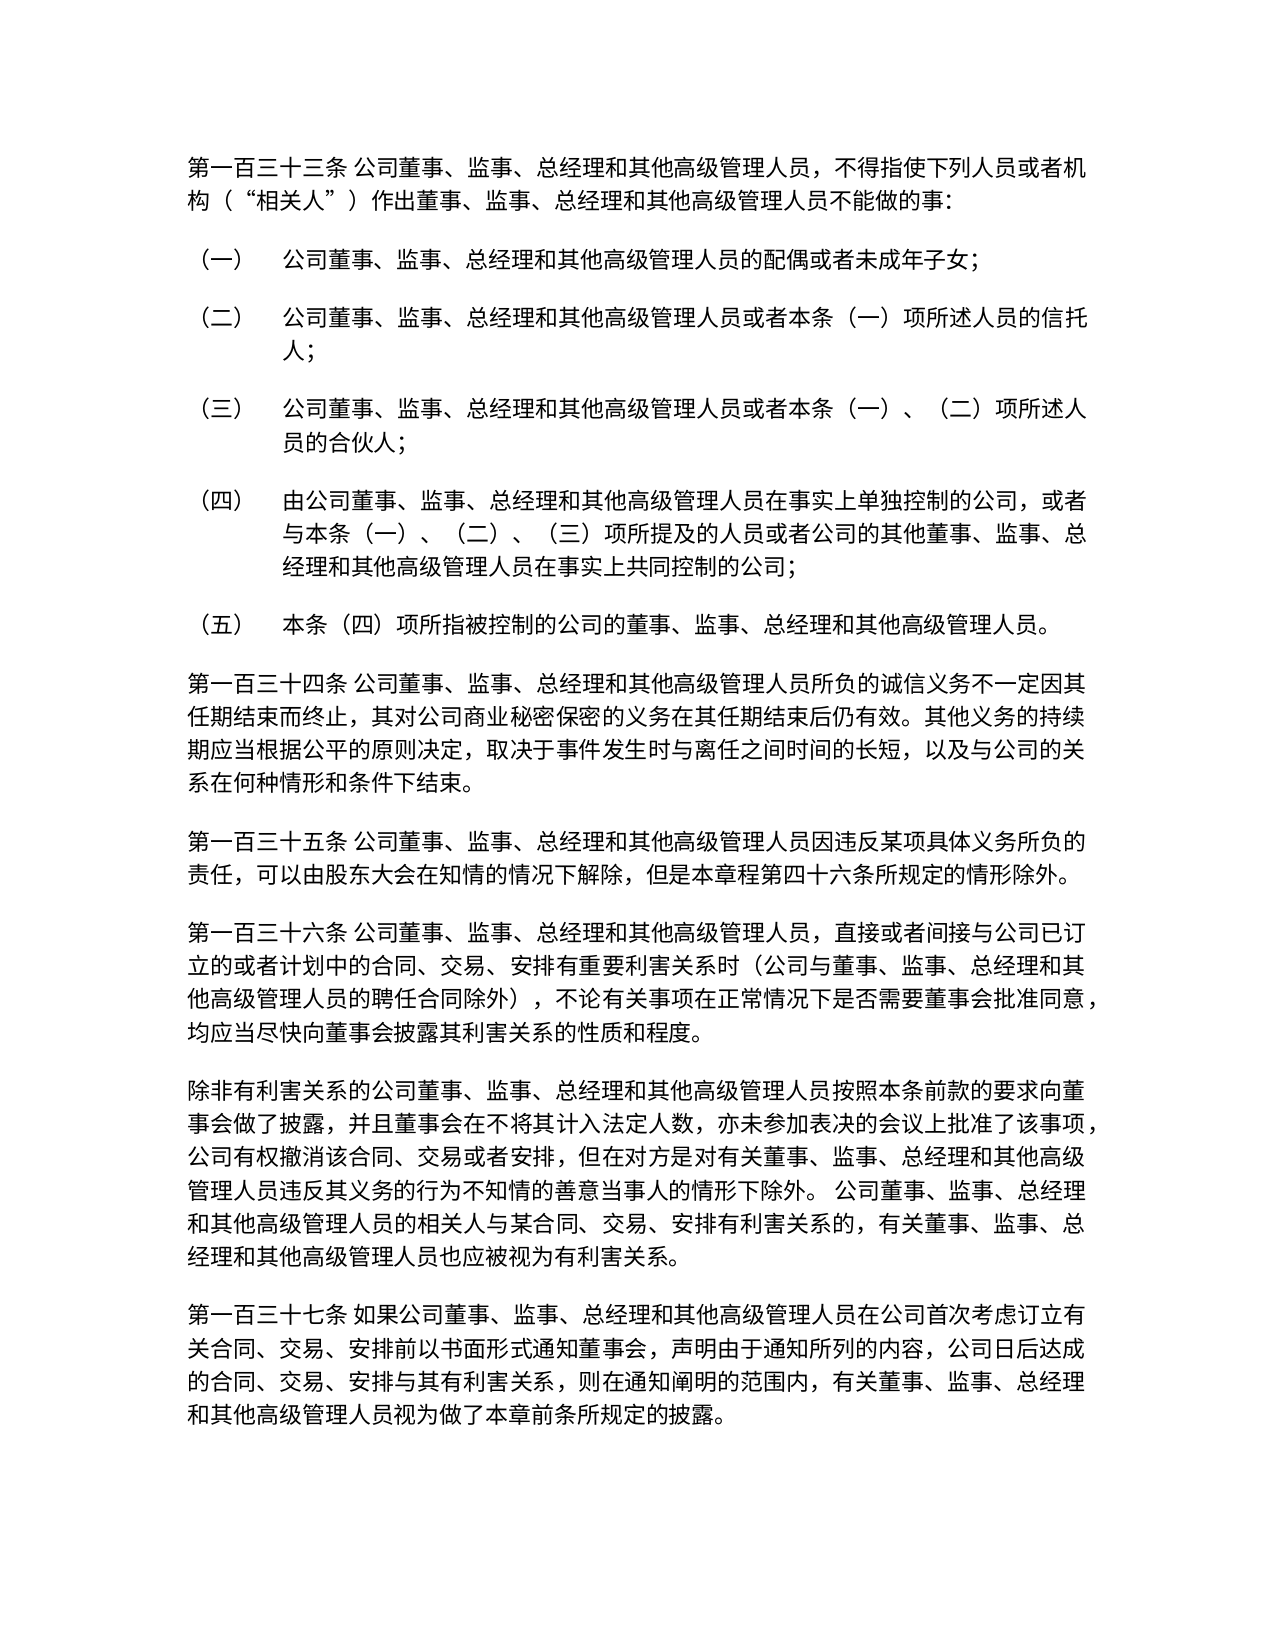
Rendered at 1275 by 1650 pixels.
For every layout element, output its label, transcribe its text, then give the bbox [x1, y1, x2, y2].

text 第一百三十三条 公司董事、监事、总经理和其他高级管理人员，不得指使下列人员或者机构（“相关人”）作出董事、监事、总经理和其他高级管理人员不能做的事： [187, 150, 1087, 216]
list 本条（四）项所指被控制的公司的董事、监事、总经理和其他高级管理人员。 [187, 607, 1087, 641]
text 第一百三十五条 公司董事、监事、总经理和其他高级管理人员因违反某项具体义务所负的责任，可以由股东大会在知情的情况下解除，但是本章程第四十六条所规定的情形除外。 [187, 823, 1087, 890]
text 第一百三十四条 公司董事、监事、总经理和其他高级管理人员所负的诚信义务不一定因其任期结束而终止，其对公司商业秘密保密的义务在其任期结束后仍有效。其他义务的持续期应当根据公平的原则决定，取决于事件发生时与离任之间时间的长短，以及与公司的关系在何种情形和条件下结束。 [187, 666, 1087, 798]
text 除非有利害关系的公司董事、监事、总经理和其他高级管理人员按照本条前款的要求向董事会做了披露，并且董事会在不将其计入法定人数，亦未参加表决的会议上批准了该事项，公司有权撤消该合同、交易或者安排，但在对方是对有关董事、监事、总经理和其他高级管理人员违反其义务的行为不知情的善意当事人的情形下除外。 公司董事、监事、总经理和其他高级管理人员的相关人与某合同、交易、安排有利害关系的，有关董事、监事、总经理和其他高级管理人员也应被视为有利害关系。 [187, 1073, 1087, 1272]
list 公司董事、监事、总经理和其他高级管理人员或者本条（一）、（二）项所述人员的合伙人； [187, 391, 1087, 458]
list 公司董事、监事、总经理和其他高级管理人员的配偶或者未成年子女； [187, 241, 1087, 275]
text 第一百三十七条 如果公司董事、监事、总经理和其他高级管理人员在公司首次考虑订立有关合同、交易、安排前以书面形式通知董事会，声明由于通知所列的内容，公司日后达成的合同、交易、安排与其有利害关系，则在通知阐明的范围内，有关董事、监事、总经理和其他高级管理人员视为做了本章前条所规定的披露。 [187, 1297, 1087, 1430]
list 公司董事、监事、总经理和其他高级管理人员或者本条（一）项所述人员的信托人； [187, 300, 1087, 366]
text 第一百三十六条 公司董事、监事、总经理和其他高级管理人员，直接或者间接与公司已订立的或者计划中的合同、交易、安排有重要利害关系时（公司与董事、监事、总经理和其他高级管理人员的聘任合同除外），不论有关事项在正常情况下是否需要董事会批准同意，均应当尽快向董事会披露其利害关系的性质和程度。 [187, 915, 1087, 1048]
list 由公司董事、监事、总经理和其他高级管理人员在事实上单独控制的公司，或者与本条（一）、（二）、（三）项所提及的人员或者公司的其他董事、监事、总经理和其他高级管理人员在事实上共同控制的公司； [187, 483, 1087, 582]
